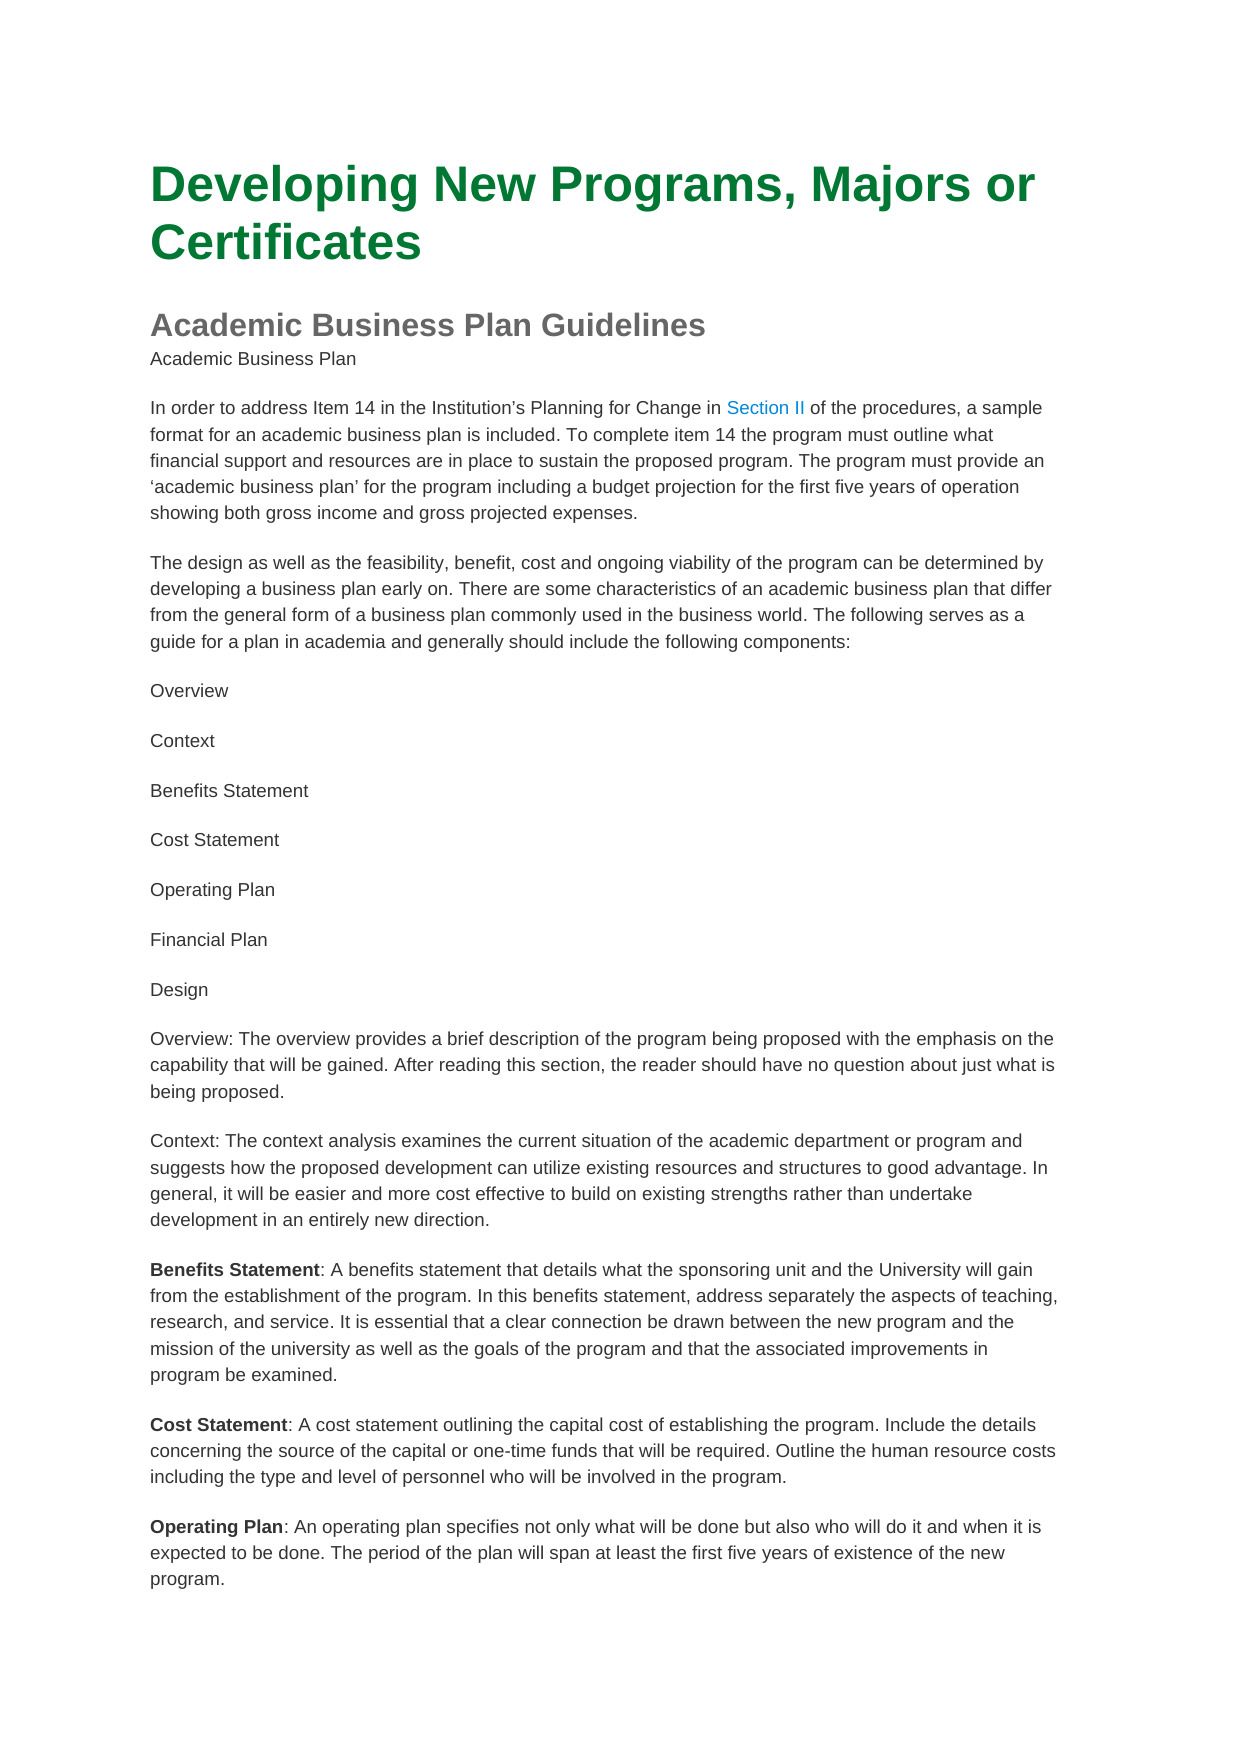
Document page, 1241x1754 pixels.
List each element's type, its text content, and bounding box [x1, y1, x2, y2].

text Design [150, 974, 1059, 1000]
text Cost Statement: A cost statement outlining the capital cost of establishing the program. Include the details concerning the source of the capital or one-time funds that will be required. Outline the human resource costs including the type and level of personnel who will be involved in the program. [150, 1409, 1059, 1487]
text Operating Plan: An operating plan specifies not only what will be done but also who will do it and when it is expected to be done. The period of the plan will span at least the first five years of existence of the new program. [150, 1511, 1059, 1589]
text Developing New Programs, Majors or Certificates [150, 155, 1090, 270]
text Academic Business Plan [150, 343, 1059, 369]
text Financial Plan [150, 924, 1059, 950]
text Operating Plan [150, 874, 1059, 901]
text Cost Statement [150, 824, 1059, 851]
text Overview: The overview provides a brief description of the program being proposed with the emphasis on the capability that will be gained. After reading this section, the reader should have no question about just what is being proposed. [150, 1023, 1059, 1102]
text Benefits Statement: A benefits statement that details what the sponsoring unit and the University will gain from the establishment of the program. In this benefits statement, address separately the aspects of teaching, research, and service. It is essential that a clear connection be drawn between the new program and the mission of the university as well as the goals of the program and that the associated improvements in program be examined. [150, 1254, 1059, 1385]
text Context [150, 725, 1059, 751]
text Academic Business Plan Guidelines [150, 306, 1090, 343]
text In order to address Item 14 in the Institution’s Planning for Change in Section II of the procedures, a sample format for an academic business plan is included. To complete item 14 the program must outline what financial support and resources are in place to sustain the proposed program. The program must provide an ‘academic business plan’ for the program including a budget projection for the first five years of operation showing both gross income and gross projected expenses. [150, 392, 1059, 524]
text Context: The context analysis examines the current situation of the academic department or program and suggests how the proposed development can utilize existing resources and structures to good advantage. In general, it will be easier and more cost effective to build on existing strengths rather than undertake development in an entirely new direction. [150, 1126, 1059, 1231]
text The design as well as the feasibility, benefit, cost and ongoing viability of the program can be determined by developing a business plan early on. There are some characteristics of an academic business plan that differ from the general form of a business plan commonly used in the business world. The following serves as a guide for a plan in academia and generally should include the following components: [150, 547, 1059, 652]
text Benefits Statement [150, 775, 1059, 801]
text Overview [150, 676, 1059, 702]
